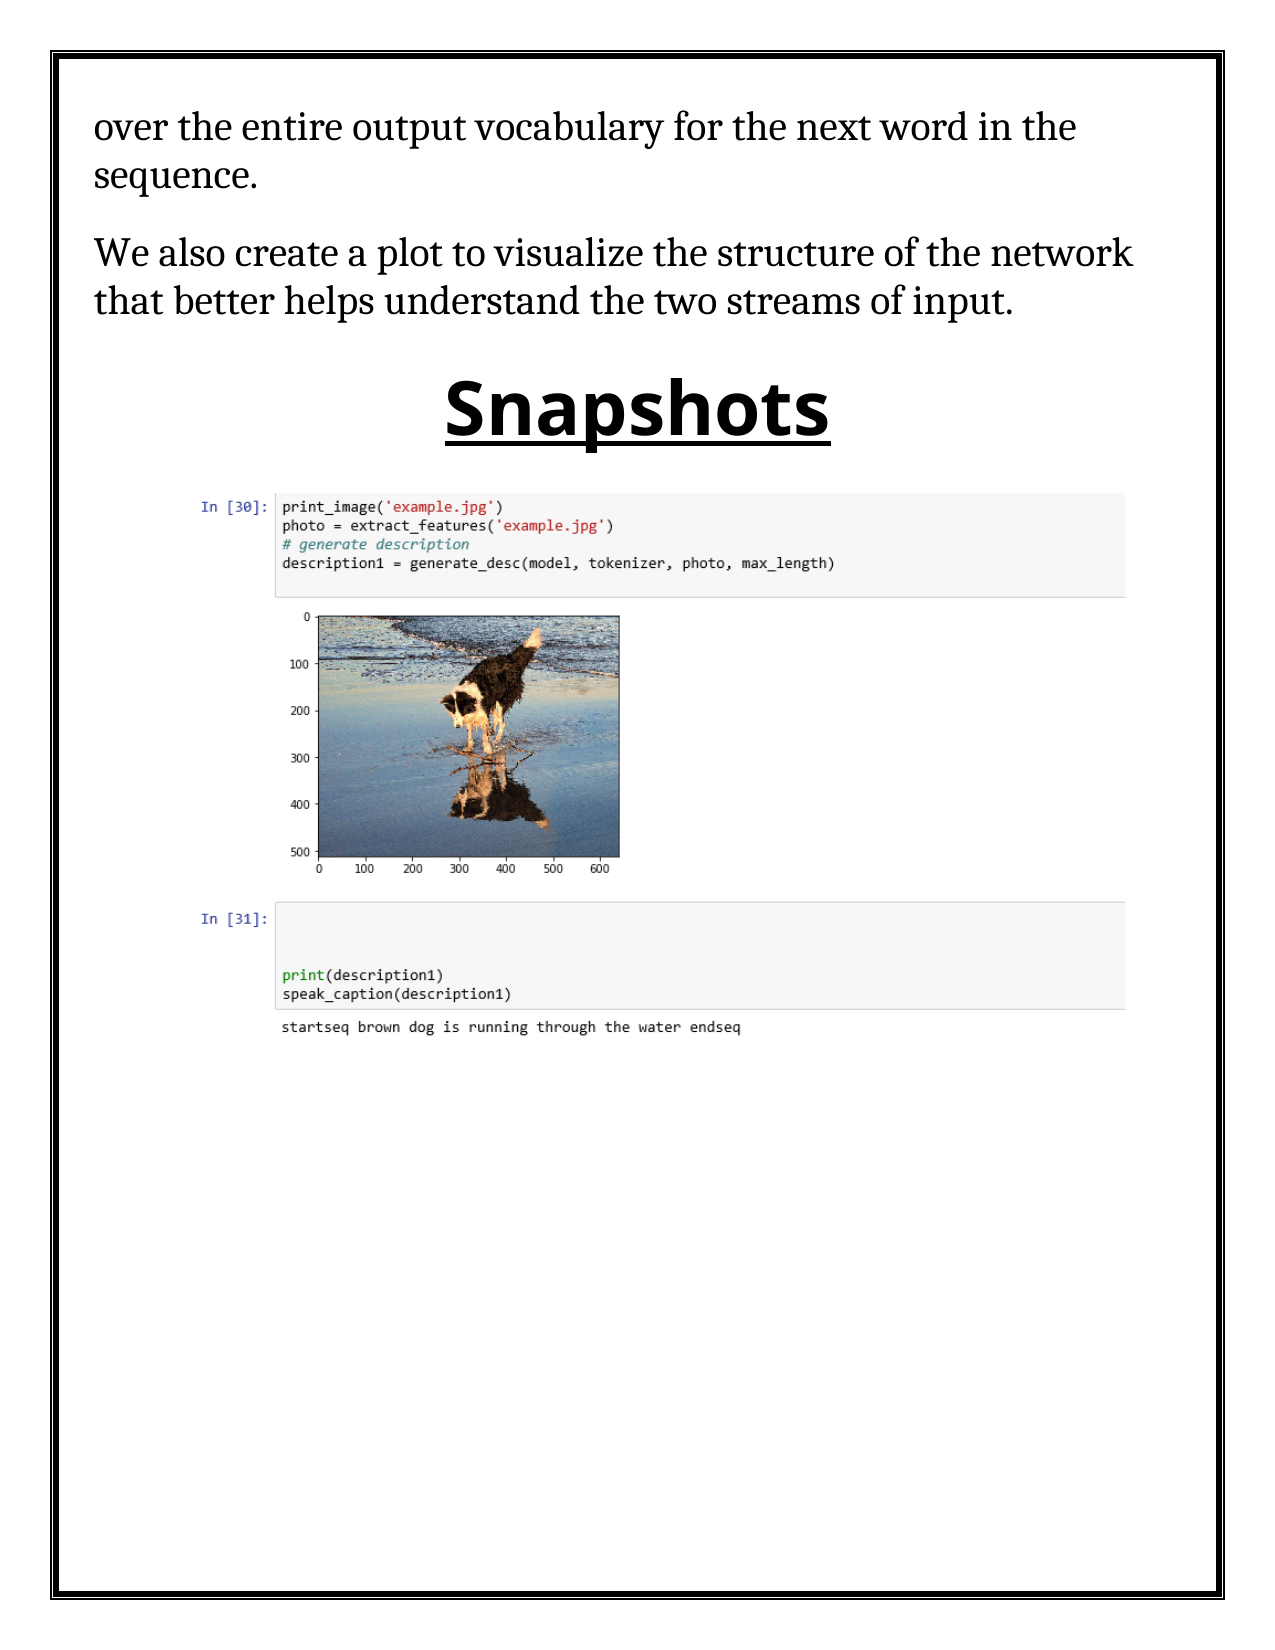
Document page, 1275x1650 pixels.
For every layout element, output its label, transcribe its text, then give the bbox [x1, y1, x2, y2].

picture [150, 493, 1125, 1042]
text Snapshots [150, 355, 1125, 457]
text We also create a plot to visualize the structure of the network that better helps understand the two streams of input. [1014, 229, 1181, 325]
